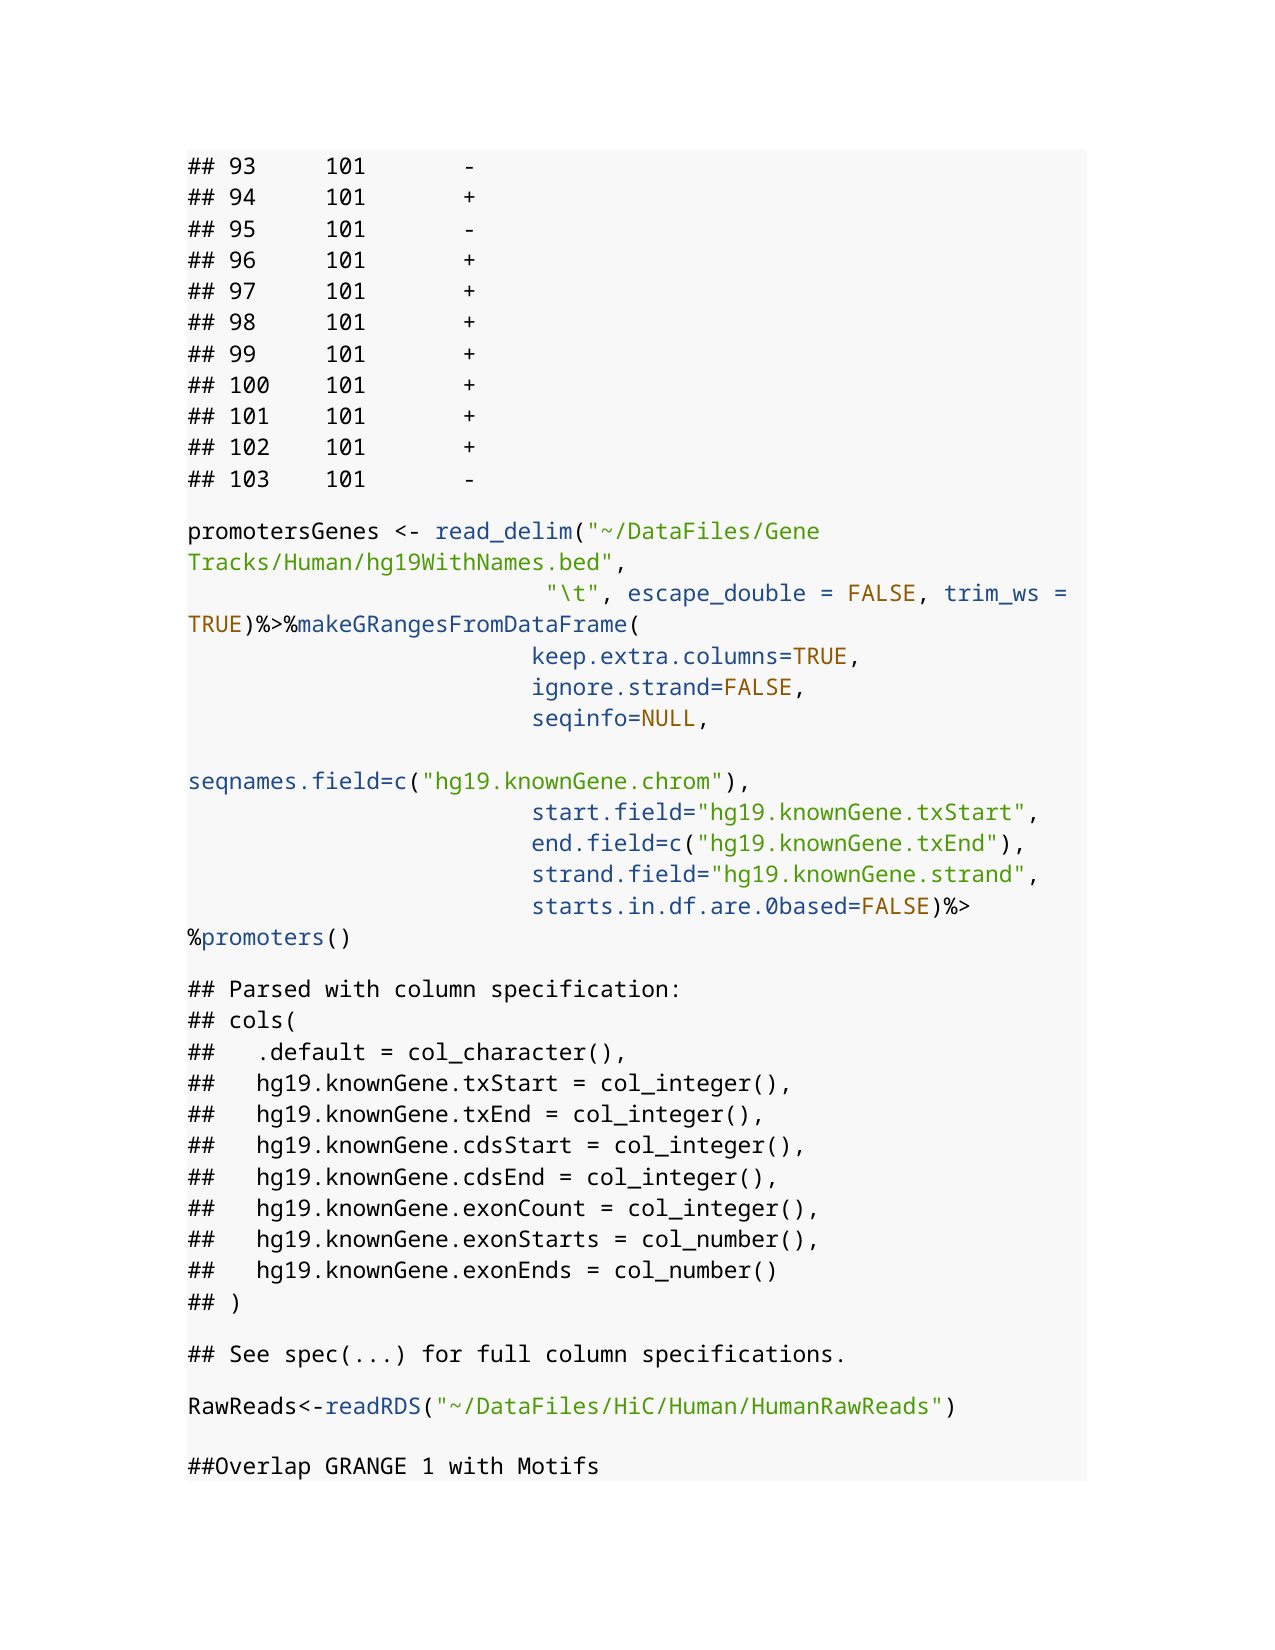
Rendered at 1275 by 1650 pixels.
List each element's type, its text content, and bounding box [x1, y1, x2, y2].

text ## See spec(...) for full column specifications. [187, 1337, 1087, 1369]
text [187, 1389, 1087, 1481]
text promotersGenes <- read_delim("~/DataFiles/Gene Tracks/Human/hg19WithNames.bed", "\t", escape_double = FALSE, trim_ws = TRUE)%>%makeGRangesFromDataFrame( keep.extra.columns=TRUE, ignore.strand=FALSE, seqinfo=NULL, seqnames.field=c("hg19.knownGene.chrom"), start.field="hg19.knownGene.txStart", end.field=c("hg19.knownGene.txEnd"), strand.field="hg19.knownGene.strand", starts.in.df.are.0based=FALSE)%>%promoters() [187, 514, 1087, 952]
text ## Parsed with column specification: ## cols( ## .default = col_character(), ## hg19.knownGene.txStart = col_integer(), ## hg19.knownGene.txEnd = col_integer(), ## hg19.knownGene.cdsStart = col_integer(), ## hg19.knownGene.cdsEnd = col_integer(), ## hg19.knownGene.exonCount = col_integer(), ## hg19.knownGene.exonStarts = col_number(), ## hg19.knownGene.exonEnds = col_number() ## ) [187, 973, 1087, 1317]
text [187, 150, 1087, 494]
